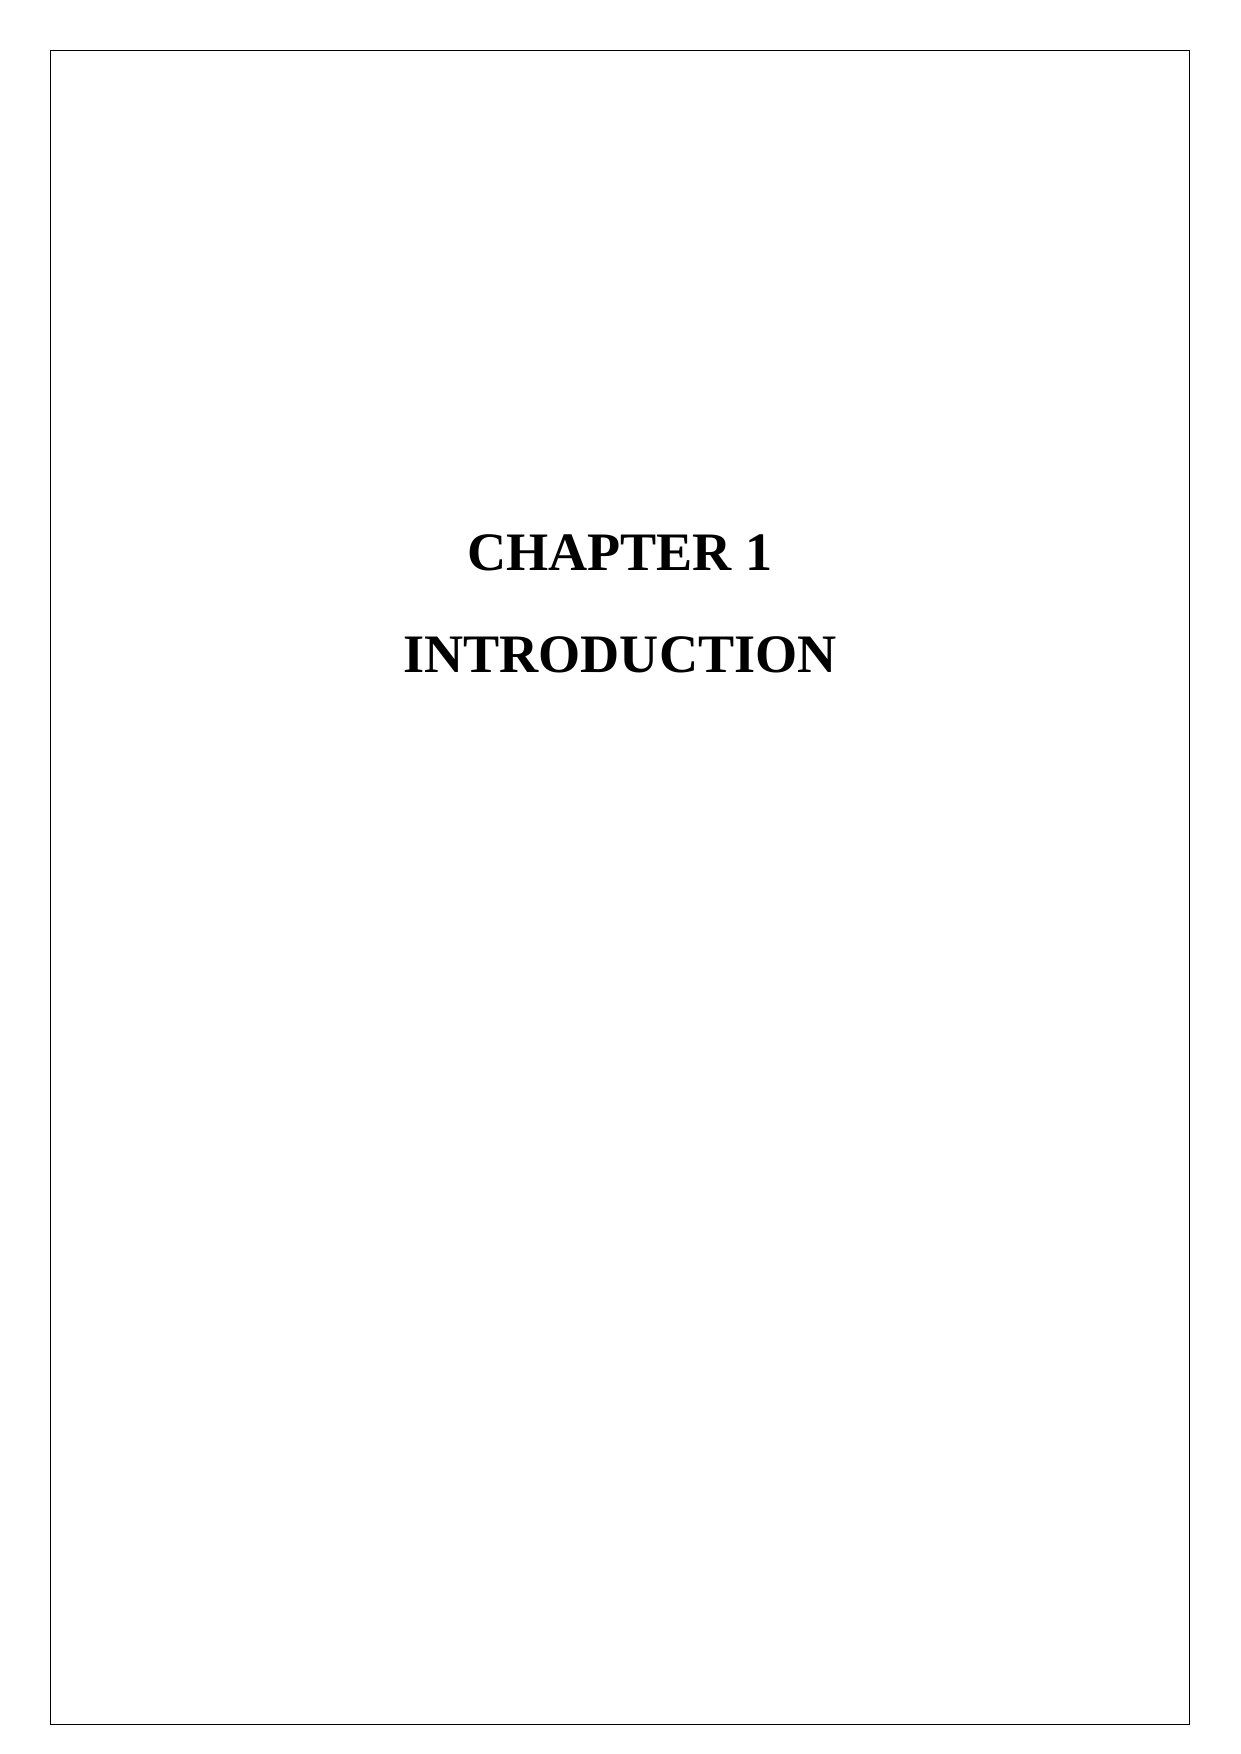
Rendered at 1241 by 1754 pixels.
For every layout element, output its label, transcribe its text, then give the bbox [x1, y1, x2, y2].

subtitle INTRODUCTION [403, 622, 838, 684]
subtitle CHAPTER 1 [403, 520, 838, 582]
